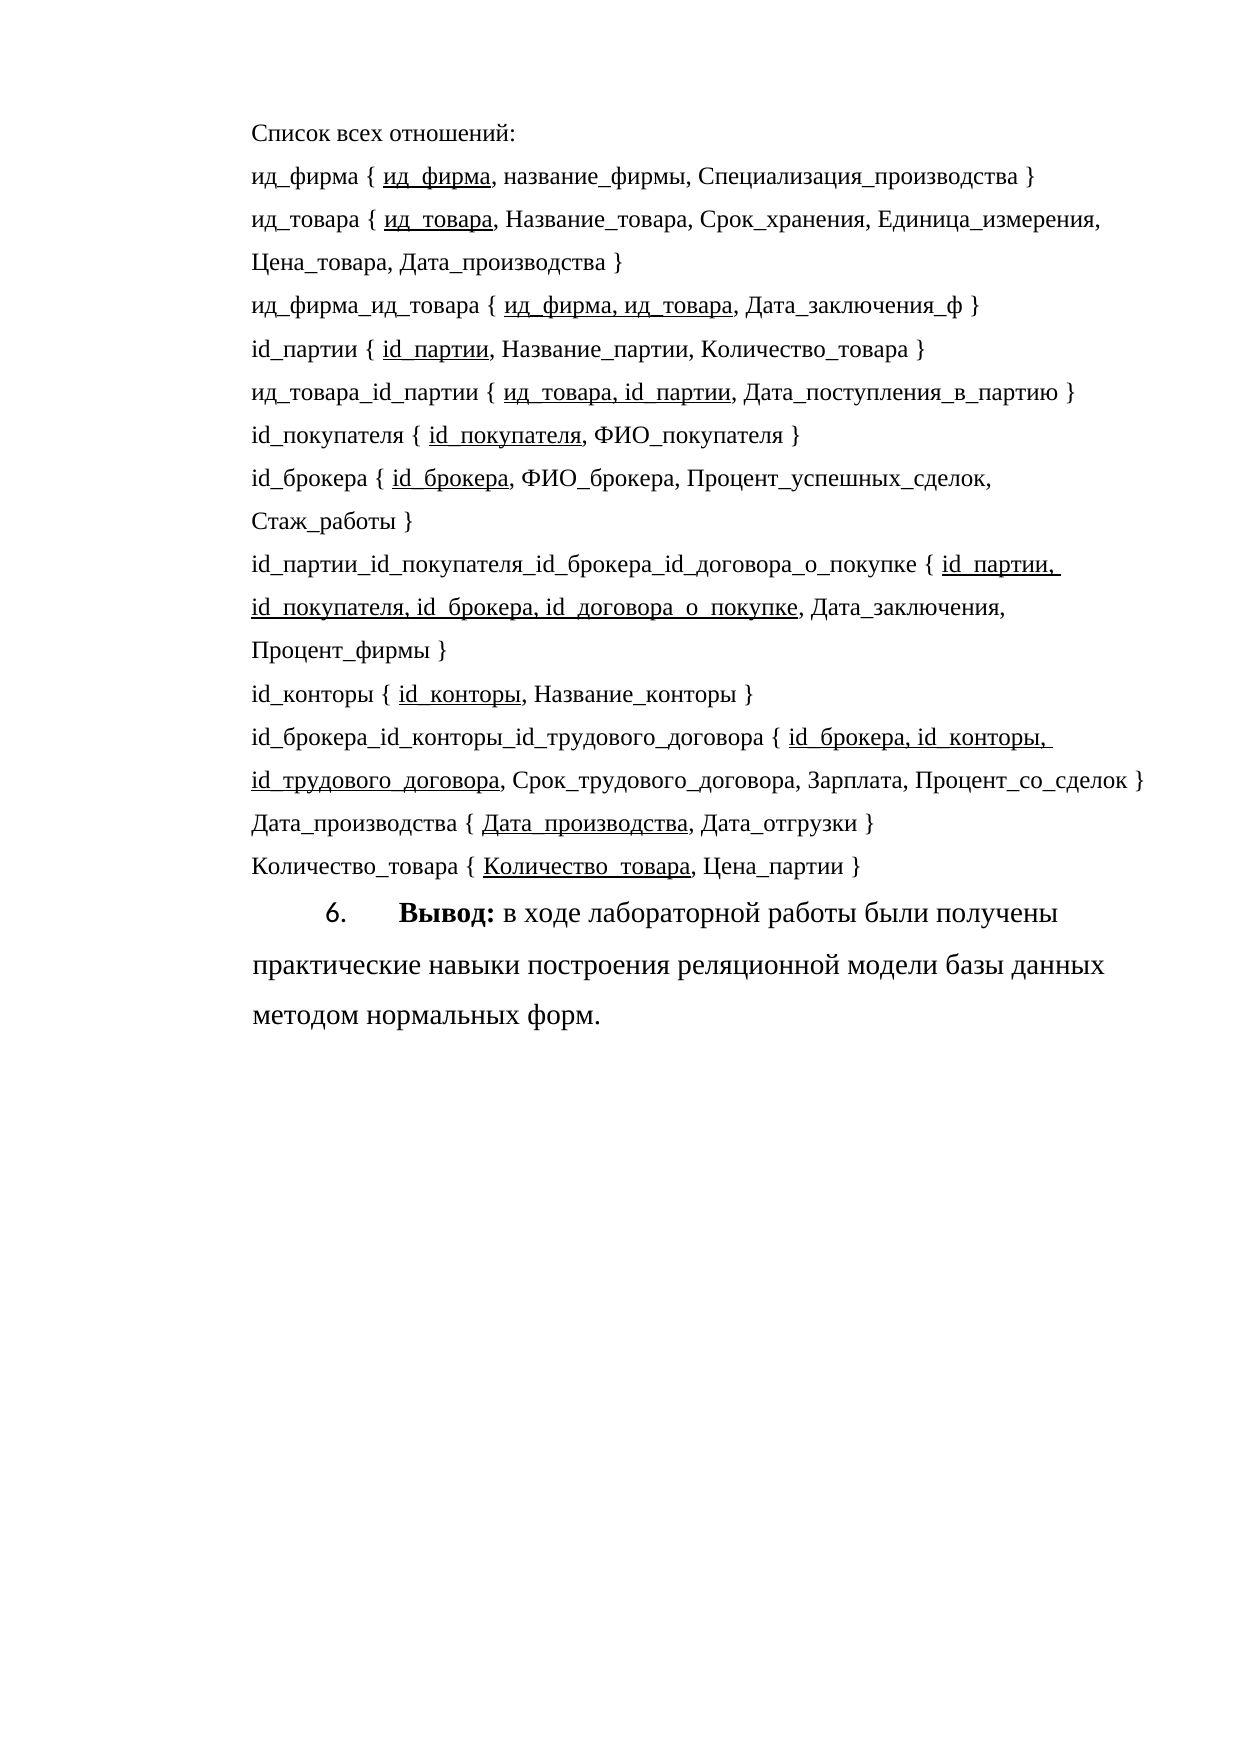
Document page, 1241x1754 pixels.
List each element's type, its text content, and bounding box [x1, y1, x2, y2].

text ид_фирма { ид_фирма, название_фирмы, Специализация_производства } ид_товара { ид_товара, Название_товара, Срок_хранения, Единица_измерения, Цена_товара, Дата_производства } ид_фирма_ид_товара { ид_фирма, ид_товара, Дата_заключения_ф } id_партии { id_партии, Название_партии, Количество_товара } ид_товара_id_партии { ид_товара, id_партии, Дата_поступления_в_партию } id_покупателя { id_покупателя, ФИО_покупателя } id_брокера { id_брокера, ФИО_брокера, Процент_успешных_сделок, Стаж_работы } id_партии_id_покупателя_id_брокера_id_договора_о_покупке { id_партии, id_покупателя, id_брокера, id_договора_о_покупке, Дата_заключения, Процент_фирмы } id_конторы { id_конторы, Название_конторы } id_брокера_id_конторы_id_трудового_договора { id_брокера, id_конторы, id_трудового_договора, Срок_трудового_договора, Зарплата, Процент_со_сделок } Дата_производства { Дата_производства, Дата_отгрузки } Количество_товара { Количество_товара, Цена_партии } [251, 161, 1152, 880]
text Список всех отношений: [177, 118, 1152, 147]
list Вывод: в ходе лабораторной работы были получены практические навыки построения реляционной модели базы данных методом нормальных форм. [252, 894, 1152, 1031]
